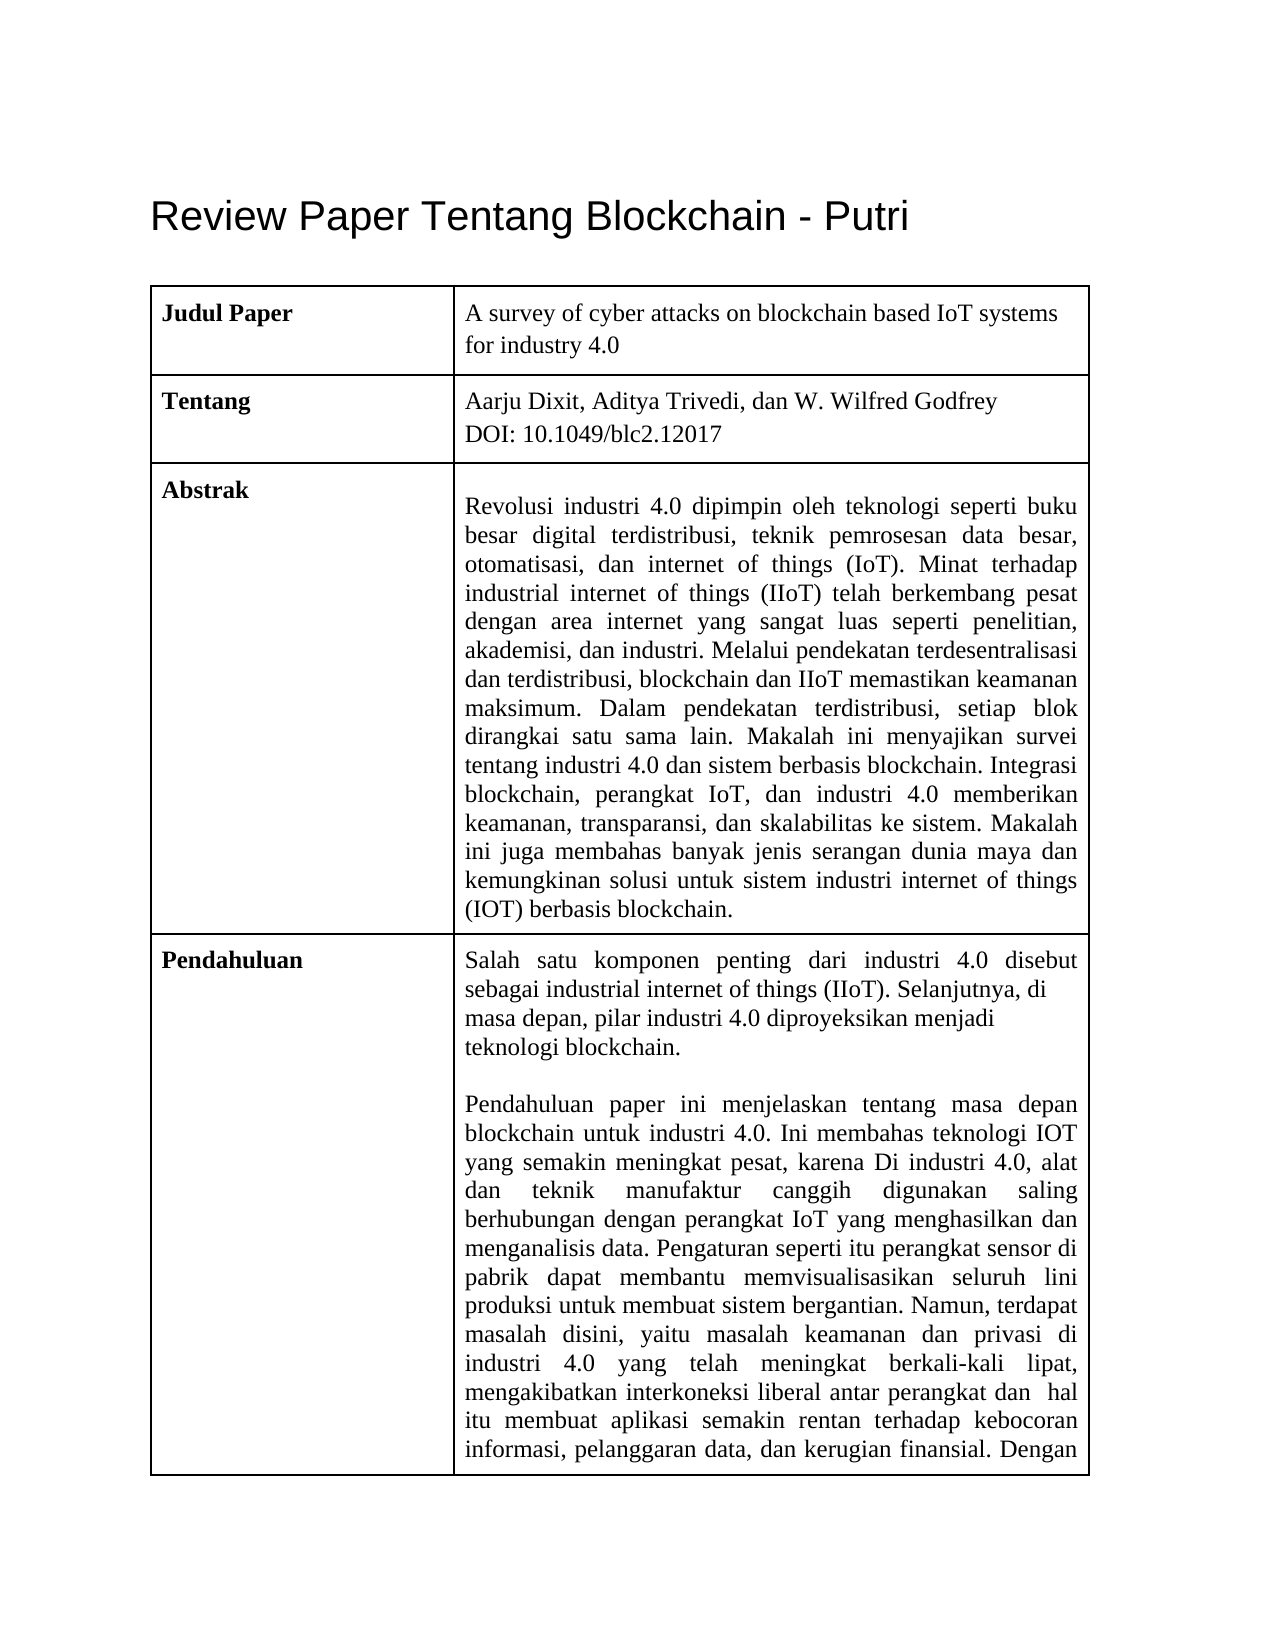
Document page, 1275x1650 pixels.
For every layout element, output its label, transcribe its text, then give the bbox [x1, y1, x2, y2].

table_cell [455, 935, 1088, 1473]
table_header Judul Paper [152, 287, 453, 374]
table_cell Revolusi industri 4.0 dipimpin oleh teknologi seperti buku besar digital terdistribusi, teknik pemrosesan data besar, otomatisasi, dan internet of things (IoT). Minat terhadap industrial internet of things (IIoT) telah berkembang pesat dengan area internet yang sangat luas seperti penelitian, akademisi, dan industri. Melalui pendekatan terdesentralisasi dan terdistribusi, blockchain dan IIoT memastikan keamanan maksimum. Dalam pendekatan terdistribusi, setiap blok dirangkai satu sama lain. Makalah ini menyajikan survei tentang industri 4.0 dan sistem berbasis blockchain. Integrasi blockchain, perangkat IoT, dan industri 4.0 memberikan keamanan, transparansi, dan skalabilitas ke sistem. Makalah ini juga membahas banyak jenis serangan dunia maya dan kemungkinan solusi untuk sistem industri internet of things (IOT) berbasis blockchain. [455, 464, 1088, 933]
table_cell Pendahuluan [152, 935, 453, 1473]
table_header A survey of cyber attacks on blockchain based IoT systems for industry 4.0 [455, 287, 1088, 374]
table_cell Aarju Dixit, Aditya Trivedi, dan W. Wilfred Godfrey DOI: 10.1049/blc2.12017 [455, 376, 1088, 462]
table_cell Tentang [152, 376, 453, 462]
table_cell Abstrak [152, 464, 453, 933]
subtitle Review Paper Tentang Blockchain - Putri [150, 192, 1125, 239]
